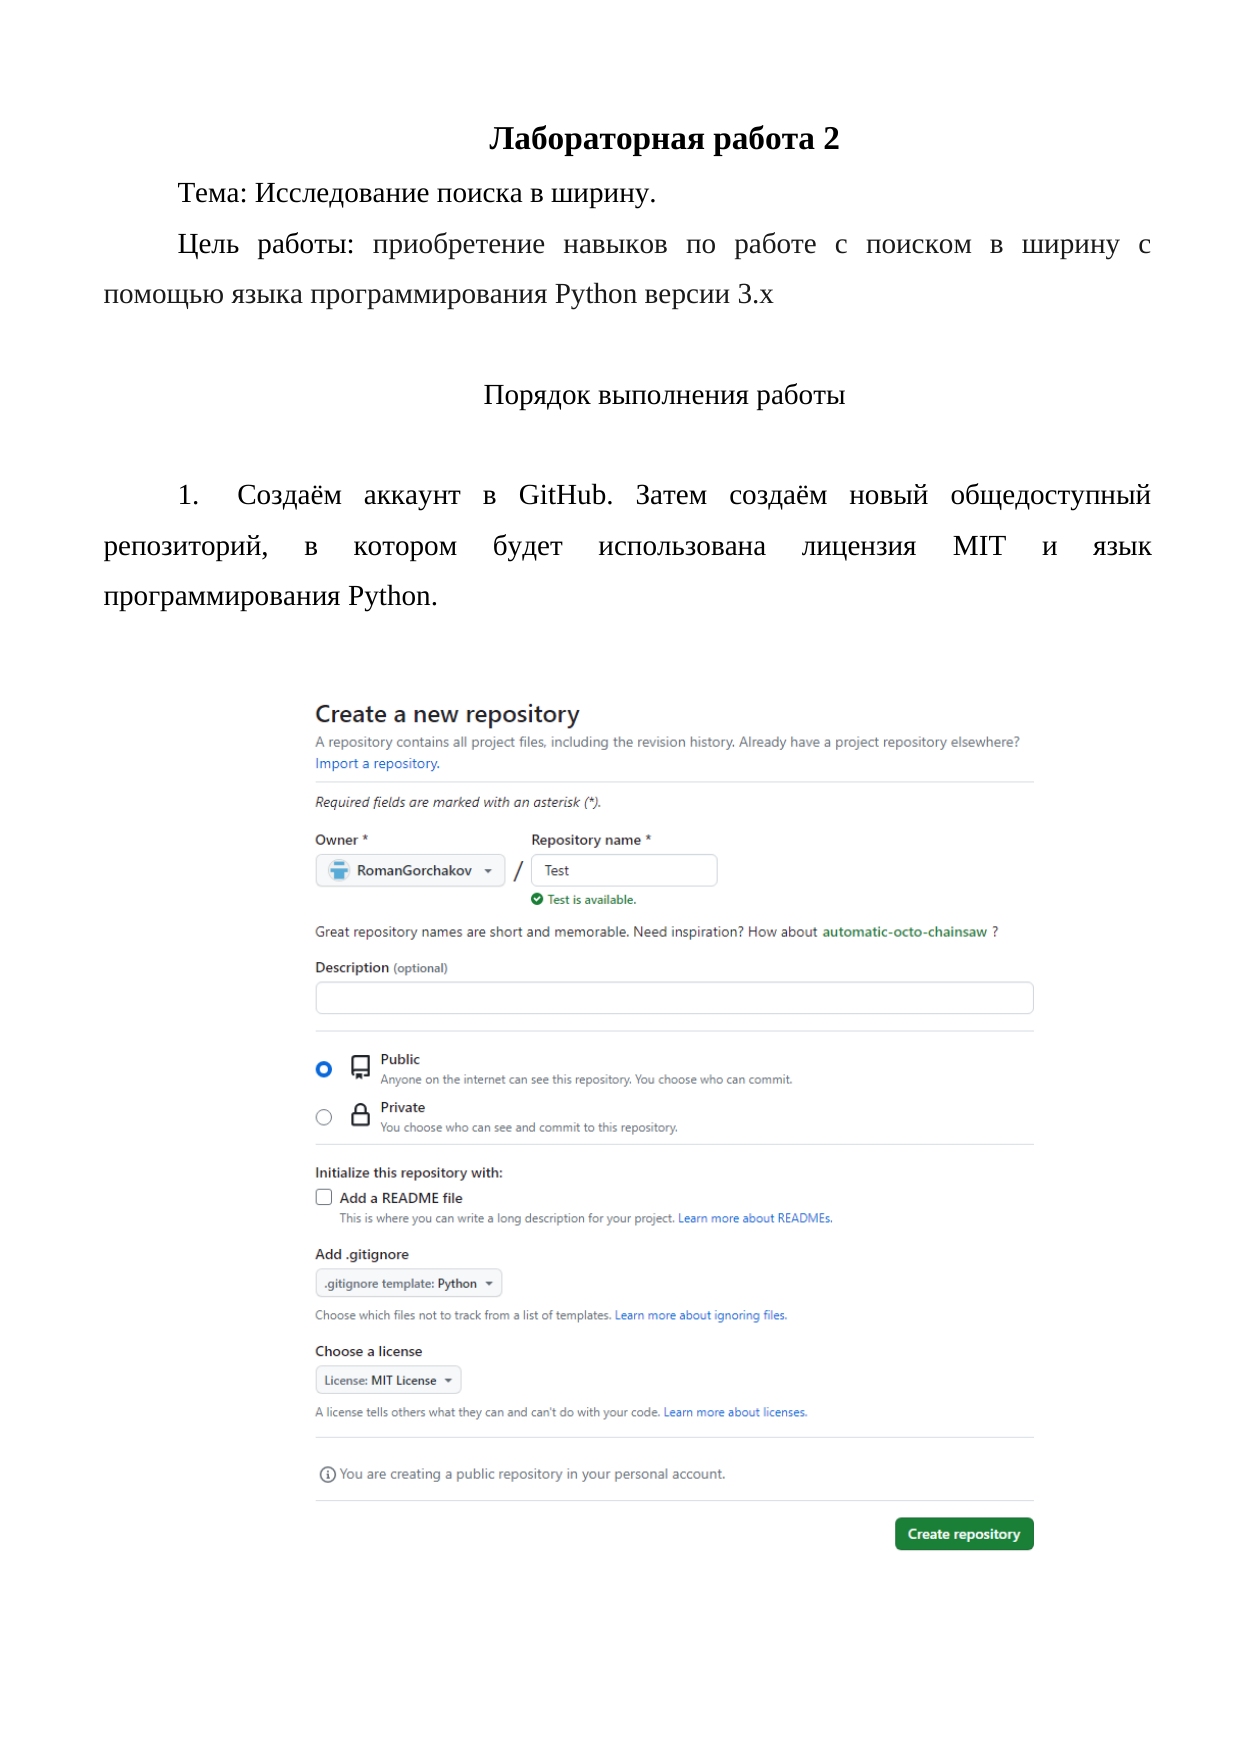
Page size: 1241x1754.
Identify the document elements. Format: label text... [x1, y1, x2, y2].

text Порядок выполнения работы [103, 377, 1152, 410]
list Создаём аккаунт в GitHub. Затем создаём новый общедоступный репозиторий, в котором будет использована лицензия MIT и язык программирования Python. [103, 477, 1152, 612]
text Тема: Исследование поиска в ширину. [103, 176, 1152, 209]
text Цель работы: приобретение навыков по работе с поиском в ширину с помощью языка программирования Python версии 3.x [103, 226, 1152, 310]
picture [277, 678, 1052, 1601]
text Лабораторная работа 2 [103, 118, 1152, 156]
